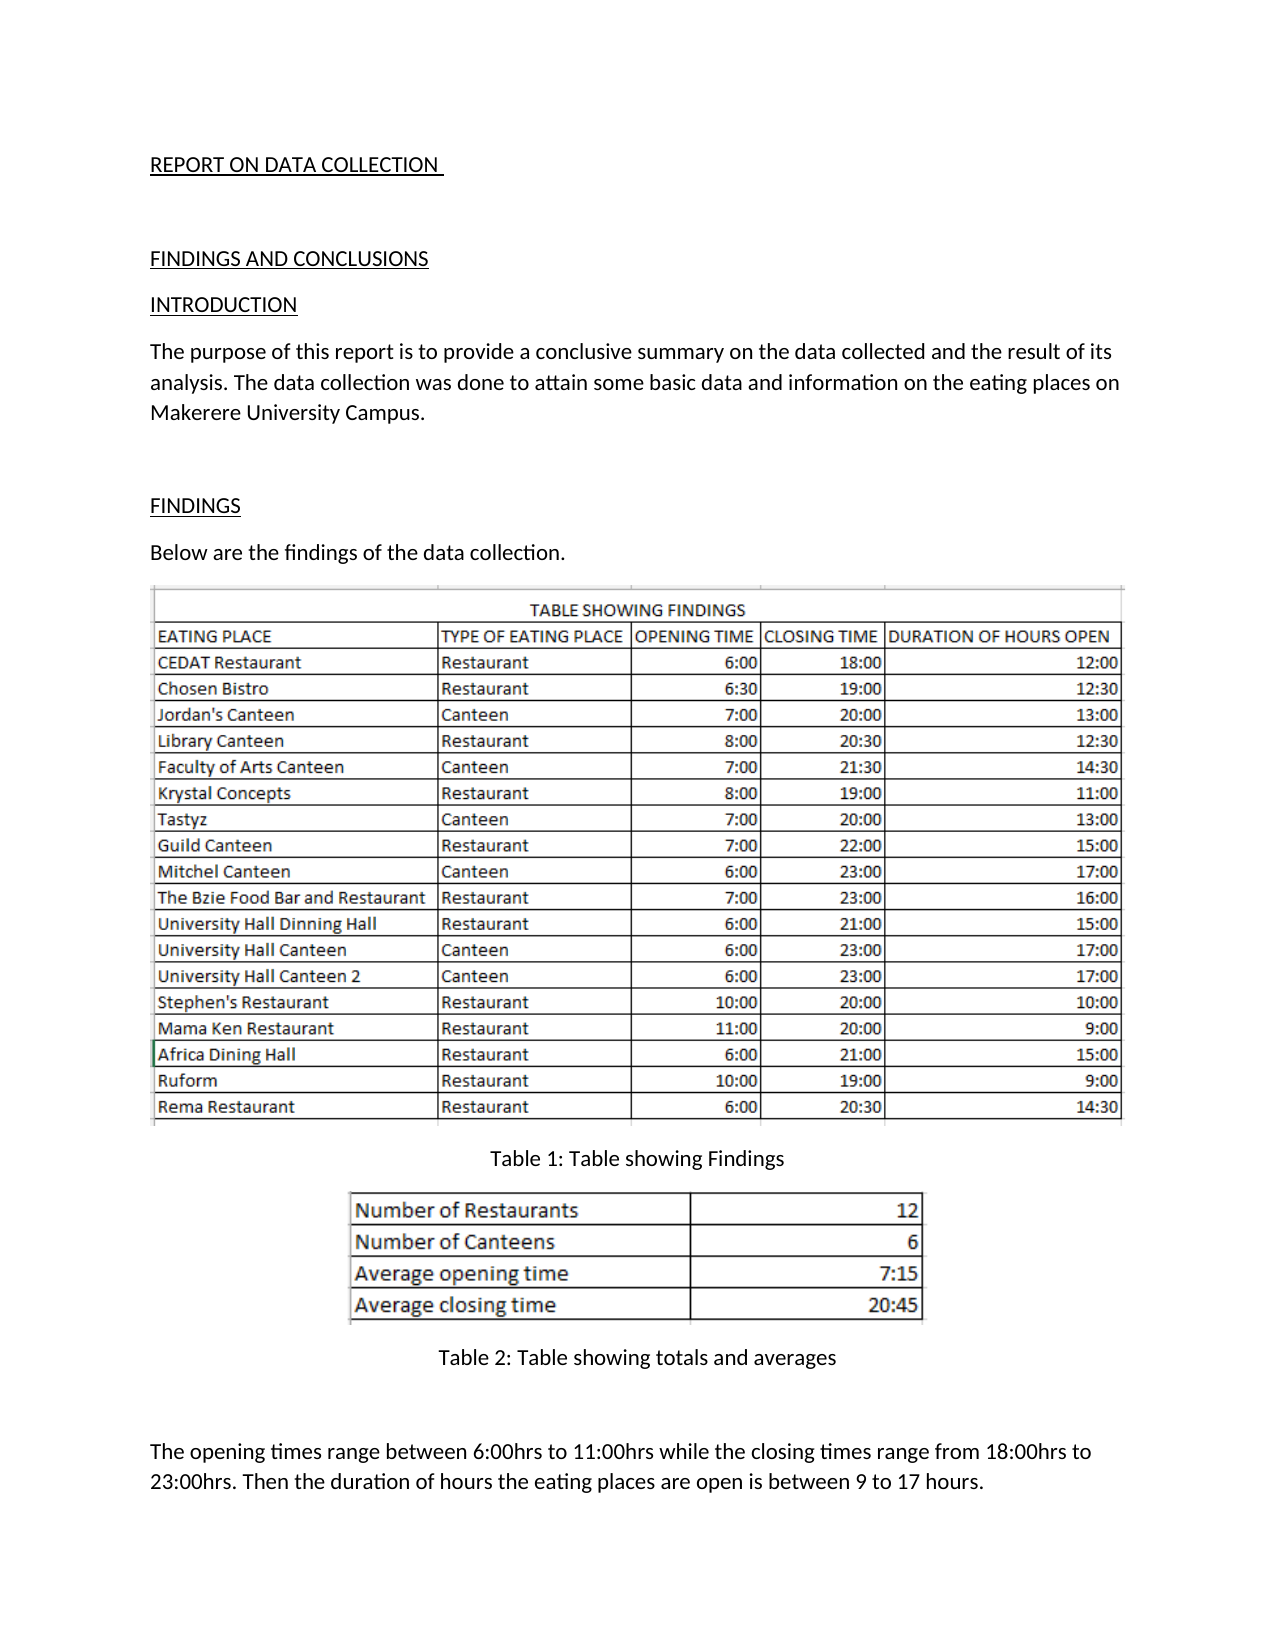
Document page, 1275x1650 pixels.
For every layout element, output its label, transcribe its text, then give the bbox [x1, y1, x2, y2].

picture [150, 585, 1125, 1126]
text The purpose of this report is to provide a conclusive summary on the data collected and the result of its analysis. The data collection was done to attain some basic data and information on the eating places on Makerere University Campus. [150, 337, 1125, 426]
text INTRODUCTION [150, 291, 1125, 319]
text REPORT ON DATA COLLECTION [150, 150, 1125, 178]
text FINDINGS [150, 492, 1125, 520]
text The opening times range between 6:00hrs to 11:00hrs while the closing times range from 18:00hrs to 23:00hrs. Then the duration of hours the eating places are open is between 9 to 17 hours. [150, 1437, 1125, 1495]
text FINDINGS AND CONCLUSIONS [150, 244, 1125, 272]
picture [347, 1191, 928, 1325]
text Table 1: Table showing Findings [150, 1144, 1125, 1173]
text Table 2: Table showing totals and averages [150, 1343, 1125, 1371]
text Below are the findings of the data collection. [150, 538, 1125, 567]
